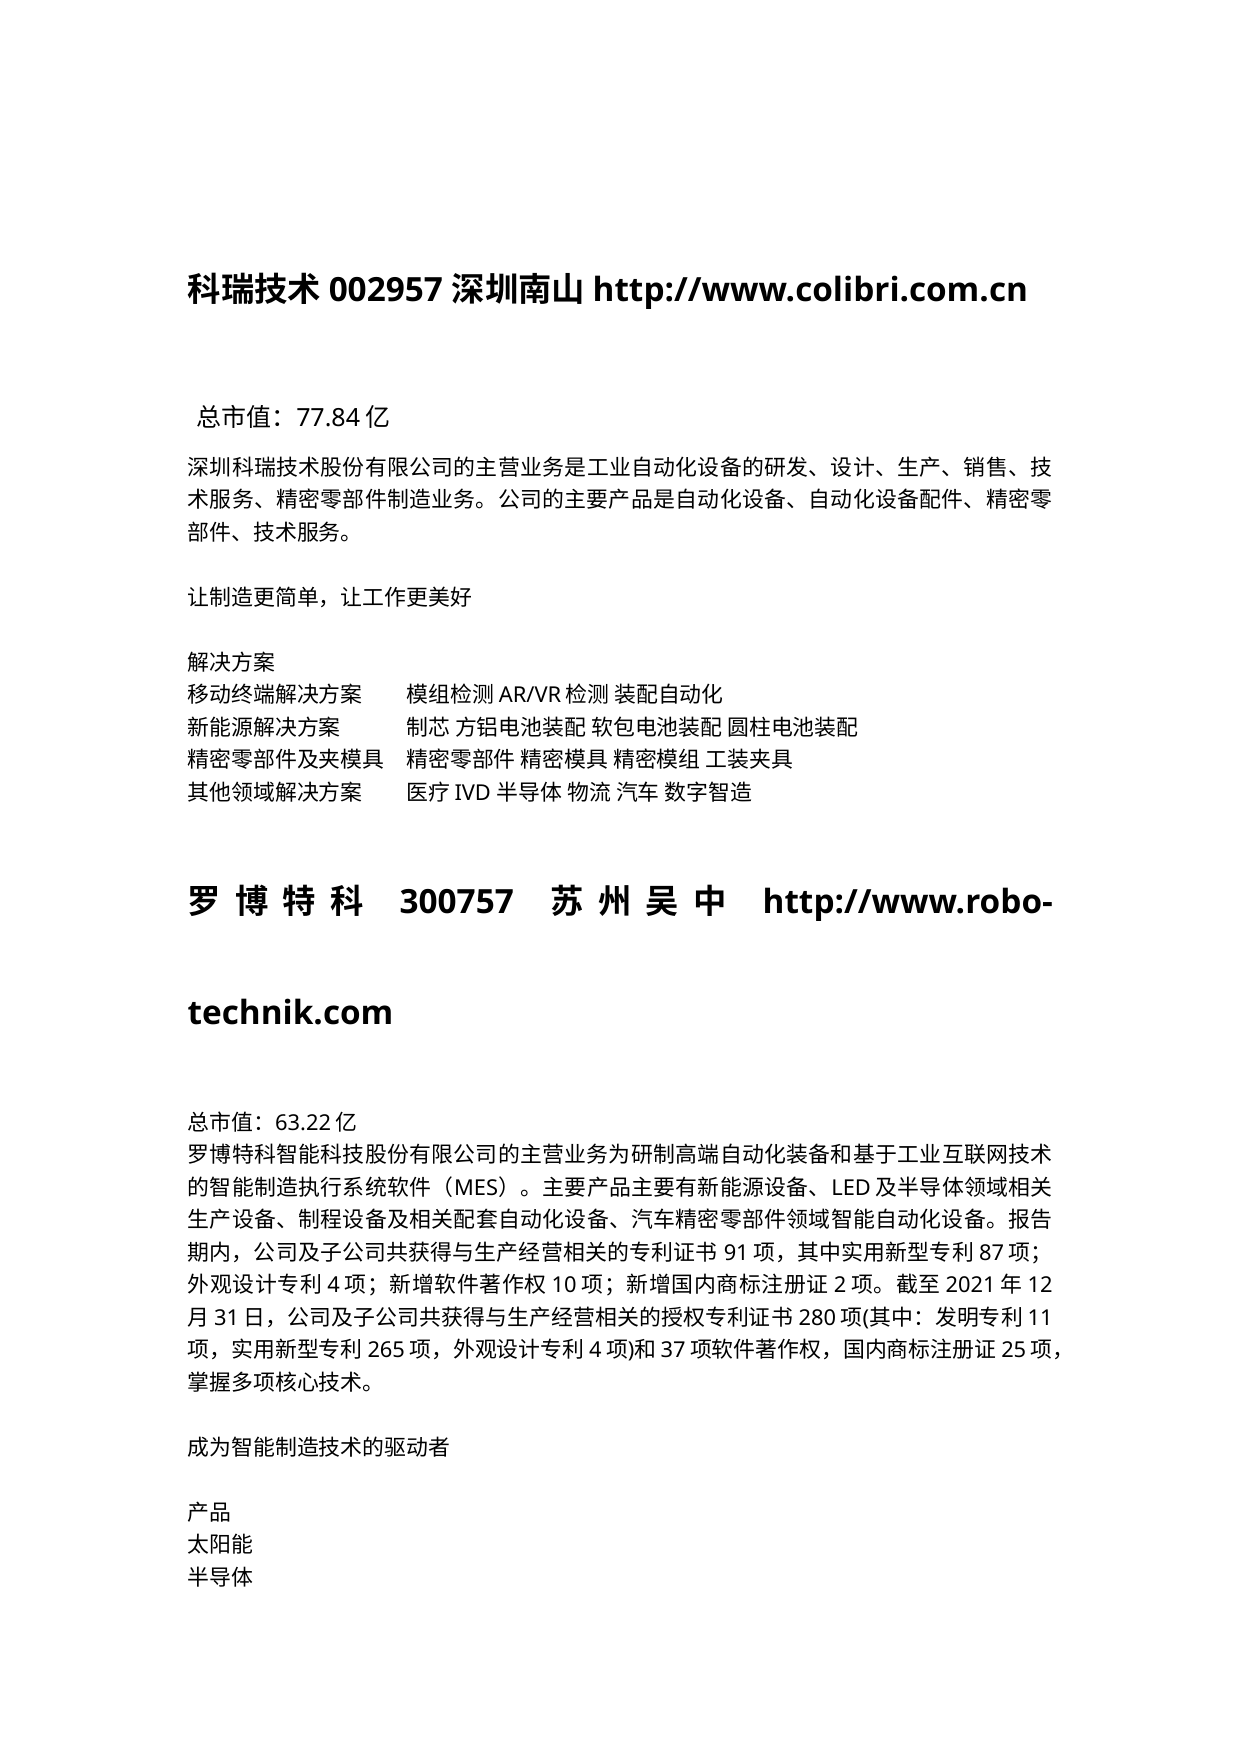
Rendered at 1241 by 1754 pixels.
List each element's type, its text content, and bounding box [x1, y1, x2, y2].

text 产品 [187, 1494, 1053, 1527]
text 罗博特科智能科技股份有限公司的主营业务为研制高端自动化装备和基于工业互联网技术的智能制造执行系统软件（MES）。主要产品主要有新能源设备、LED及半导体领域相关生产设备、制程设备及相关配套自动化设备、汽车精密零部件领域智能自动化设备。报告期内，公司及子公司共获得与生产经营相关的专利证书91项，其中实用新型专利87项；外观设计专利4项；新增软件著作权10项；新增国内商标注册证2项。截至2021年12月31日，公司及子公司共获得与生产经营相关的授权专利证书280项(其中：发明专利11项，实用新型专利265项，外观设计专利4项)和37项软件著作权，国内商标注册证25项，掌握多项核心技术。 [187, 1137, 1053, 1397]
text 精密零部件及夹模具 精密零部件 精密模具 精密模组 工装夹具 [187, 742, 1053, 774]
text 新能源解决方案 制芯 方铝电池装配 软包电池装配 圆柱电池装配 [187, 709, 1053, 742]
text 总市值：63.22亿 [187, 1104, 1053, 1137]
text 移动终端解决方案 模组检测 AR/VR检测 装配自动化 [187, 677, 1053, 709]
text 半导体 [187, 1559, 1053, 1592]
text 解决方案 [187, 644, 1053, 677]
text 深圳科瑞技术股份有限公司的主营业务是工业自动化设备的研发、设计、生产、销售、技术服务、精密零部件制造业务。公司的主要产品是自动化设备、自动化设备配件、精密零部件、技术服务。 [187, 449, 1053, 547]
text 太阳能 [187, 1527, 1053, 1559]
subtitle 科瑞技术 002957 深圳南山 http://www.colibri.com.cn [187, 254, 1053, 319]
subtitle 罗博特科 300757 苏州吴中 http://www.robo-technik.com [187, 867, 1053, 1044]
text 成为智能制造技术的驱动者 [187, 1429, 1053, 1462]
text 让制造更简单，让工作更美好 [187, 579, 1053, 612]
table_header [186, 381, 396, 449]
text 其他领域解决方案 医疗IVD 半导体 物流 汽车 数字智造 [187, 774, 1053, 807]
